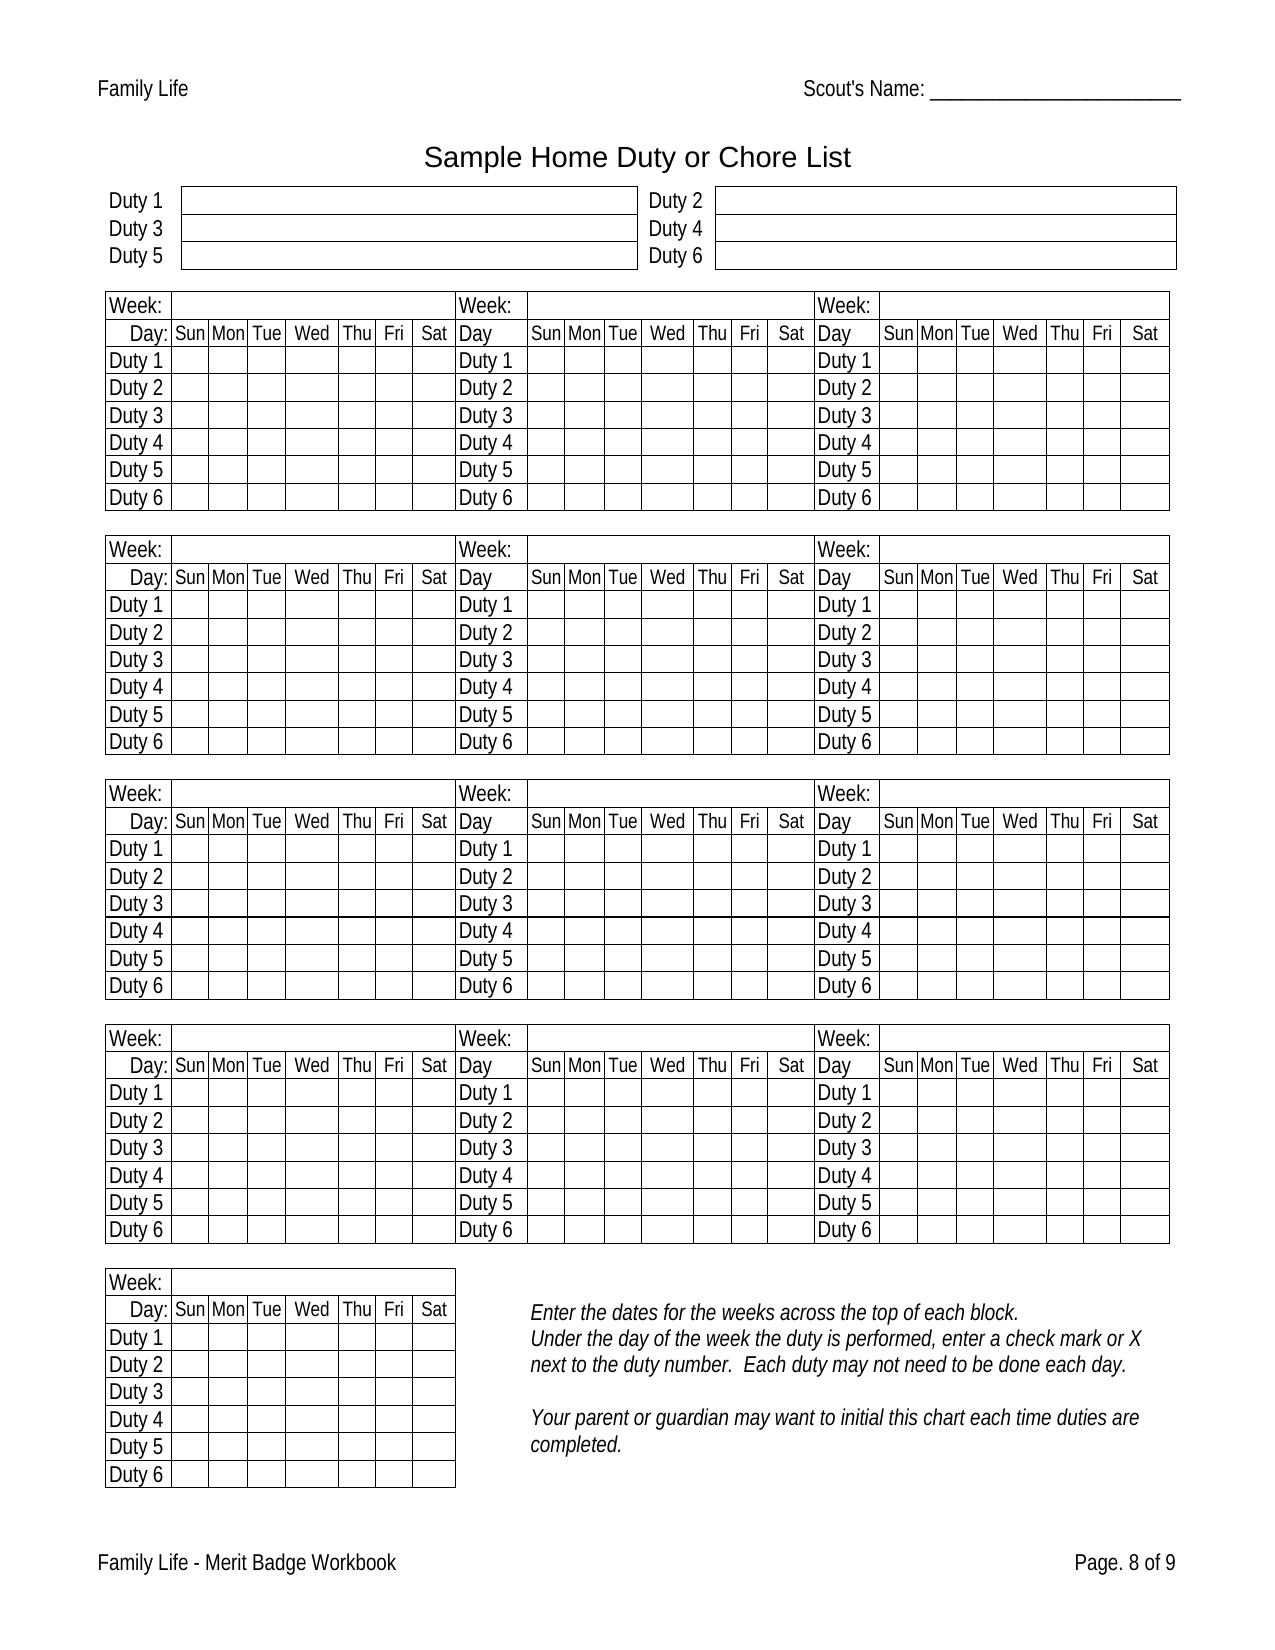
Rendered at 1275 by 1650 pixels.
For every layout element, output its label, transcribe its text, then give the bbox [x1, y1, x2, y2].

table_cell Sun [880, 808, 917, 834]
table_cell [286, 1107, 338, 1133]
table_cell [732, 1107, 767, 1133]
table_cell Mon [209, 320, 247, 346]
table_cell [286, 1378, 338, 1405]
table_cell [694, 1216, 731, 1243]
table_cell [172, 673, 208, 699]
table_cell [528, 835, 564, 862]
table_cell [286, 972, 338, 998]
table_cell [918, 863, 956, 889]
table_cell [172, 374, 208, 401]
table_cell Duty 5 [815, 701, 879, 727]
table_header Duty 2 [638, 186, 715, 214]
table_cell [1047, 402, 1083, 428]
table_header Week: [106, 1269, 171, 1295]
table_cell [716, 215, 1176, 241]
table_cell Mon [918, 564, 956, 590]
table_cell [957, 619, 993, 645]
table_cell [642, 1162, 693, 1188]
table_cell [528, 456, 564, 483]
table_cell [376, 1461, 412, 1487]
table_cell [957, 1107, 993, 1133]
table_cell [209, 1351, 247, 1377]
table_cell [880, 918, 917, 944]
table_cell [339, 863, 375, 889]
table_cell [642, 619, 693, 645]
table_cell [732, 1216, 767, 1243]
table_cell [248, 1134, 285, 1161]
table_cell [605, 1189, 641, 1215]
table_cell [1047, 728, 1083, 754]
table_cell Duty 1 [106, 835, 171, 862]
table_cell [172, 918, 208, 944]
table_cell Duty 5 [456, 701, 527, 727]
table_cell [1084, 1107, 1120, 1133]
table_cell [732, 456, 767, 483]
table_cell Duty 4 [456, 918, 527, 944]
table_cell [605, 484, 641, 510]
table_cell [918, 673, 956, 699]
table_cell [918, 1134, 956, 1161]
table_cell [1084, 728, 1120, 754]
table_cell [565, 1189, 604, 1215]
table_cell [880, 1189, 917, 1215]
table_cell [994, 619, 1046, 645]
table_cell [413, 890, 455, 916]
table_cell [880, 835, 917, 862]
table_cell [172, 1378, 208, 1405]
table_cell Duty 1 [456, 347, 527, 373]
table_cell [172, 890, 208, 916]
table_cell Thu [339, 808, 375, 834]
table_cell Duty 6 [106, 728, 171, 754]
table_cell [918, 1189, 956, 1215]
table_cell Duty 5 [106, 456, 171, 483]
table_cell [248, 646, 285, 672]
table_cell [286, 456, 338, 483]
table_cell [768, 701, 814, 727]
table_cell [1047, 1107, 1083, 1133]
table_cell Duty 6 [456, 1216, 527, 1243]
table_cell [694, 646, 731, 672]
table_cell [528, 1162, 564, 1188]
table_cell Wed [286, 1052, 338, 1078]
table_cell Duty 6 [456, 972, 527, 998]
table_cell Duty 6 [106, 972, 171, 998]
table_cell [880, 374, 917, 401]
table_cell [565, 728, 604, 754]
table_cell [957, 347, 993, 373]
table_cell [209, 1378, 247, 1405]
table_cell Duty 3 [815, 646, 879, 672]
table_cell [605, 945, 641, 971]
table_cell [528, 863, 564, 889]
table_cell [1121, 918, 1169, 944]
table_cell [339, 1351, 375, 1377]
table_cell [413, 701, 455, 727]
table_cell Duty 2 [815, 1107, 879, 1133]
table_cell Day [456, 808, 527, 834]
table_cell Fri [376, 1052, 412, 1078]
table_cell [413, 619, 455, 645]
table_cell [694, 835, 731, 862]
table_cell [1047, 429, 1083, 455]
table_cell Duty 2 [815, 619, 879, 645]
table_cell [209, 835, 247, 862]
table_cell Duty 3 [456, 646, 527, 672]
table_cell Tue [248, 808, 285, 834]
table_cell [918, 646, 956, 672]
table_cell Sun [528, 320, 564, 346]
table_cell [605, 402, 641, 428]
table_cell Duty 2 [815, 374, 879, 401]
table_cell [642, 918, 693, 944]
table_cell [994, 918, 1046, 944]
table_cell Thu [694, 808, 731, 834]
table_header Enter the dates for the weeks across the top of each block. Under the day of the week the duty is performed, enter a check mark or X next to the duty number. Each duty may not need to be done each day. Your parent or guardian may want to initial this chart each time duties are completed. [528, 1268, 1169, 1487]
table_cell [732, 402, 767, 428]
table_cell Thu [339, 1052, 375, 1078]
table_cell Mon [209, 1052, 247, 1078]
table_cell [1121, 728, 1169, 754]
table_cell [1047, 1162, 1083, 1188]
table_cell [376, 1406, 412, 1432]
table_cell [957, 484, 993, 510]
table_cell [1084, 1189, 1120, 1215]
table_cell [339, 673, 375, 699]
table_cell [376, 1433, 412, 1459]
table_cell Duty 4 [106, 429, 171, 455]
table_cell [694, 701, 731, 727]
table_cell [1084, 1134, 1120, 1161]
table_cell [248, 484, 285, 510]
table_cell [172, 945, 208, 971]
table_cell [528, 484, 564, 510]
table_cell [880, 890, 917, 916]
table_cell [605, 429, 641, 455]
table_cell [248, 1079, 285, 1106]
table_header Week: [815, 292, 879, 318]
table_cell Duty 5 [106, 945, 171, 971]
table_cell [1084, 374, 1120, 401]
table_cell Duty 6 [106, 1461, 171, 1487]
table_cell [376, 591, 412, 617]
table_cell [376, 890, 412, 916]
table_cell [172, 429, 208, 455]
table_header Week: [815, 780, 879, 807]
table_cell [642, 728, 693, 754]
table_cell [957, 646, 993, 672]
table_cell [376, 1351, 412, 1377]
table_cell [1047, 1216, 1083, 1243]
table_cell Duty 4 [638, 214, 715, 241]
table_cell [605, 673, 641, 699]
table_cell Duty 5 [106, 701, 171, 727]
table_cell Thu [1047, 808, 1083, 834]
table_cell [732, 646, 767, 672]
table_cell [565, 484, 604, 510]
table_cell [565, 1079, 604, 1106]
table_cell [413, 1162, 455, 1188]
table_cell [565, 945, 604, 971]
table_cell [248, 1162, 285, 1188]
table_cell [642, 374, 693, 401]
table_cell [732, 619, 767, 645]
table_cell [172, 835, 208, 862]
table_cell Thu [694, 1052, 731, 1078]
table_cell [1121, 1216, 1169, 1243]
table_cell Duty 1 [106, 591, 171, 617]
table_cell [413, 863, 455, 889]
table_cell [376, 728, 412, 754]
table_cell [376, 646, 412, 672]
table_cell [918, 835, 956, 862]
table_cell [172, 1461, 208, 1487]
table_cell Wed [642, 1052, 693, 1078]
table_cell [1084, 945, 1120, 971]
table_cell [994, 835, 1046, 862]
table_cell [376, 1324, 412, 1350]
table_cell [286, 484, 338, 510]
table_cell [957, 1189, 993, 1215]
table_cell [209, 701, 247, 727]
table_cell [172, 1162, 208, 1188]
table_cell [994, 1162, 1046, 1188]
table_cell [248, 863, 285, 889]
table_cell [1121, 619, 1169, 645]
table_cell Tue [957, 808, 993, 834]
table_cell Duty 4 [456, 1162, 527, 1188]
table_cell [286, 1162, 338, 1188]
table_cell [248, 429, 285, 455]
table_cell [172, 402, 208, 428]
table_cell [768, 835, 814, 862]
table_cell Thu [694, 564, 731, 590]
table_cell Sun [528, 808, 564, 834]
table_cell [994, 863, 1046, 889]
table_cell [716, 242, 1176, 268]
table_cell Tue [957, 1052, 993, 1078]
table_cell [694, 863, 731, 889]
table_cell [1121, 701, 1169, 727]
table_cell Duty 6 [815, 728, 879, 754]
table_cell [413, 646, 455, 672]
table_cell [339, 1162, 375, 1188]
table_cell [339, 1079, 375, 1106]
table_cell [694, 1189, 731, 1215]
table_cell [209, 972, 247, 998]
table_cell [413, 918, 455, 944]
table_cell [376, 918, 412, 944]
table_cell Sun [172, 320, 208, 346]
table_cell [248, 701, 285, 727]
table_cell Fri [732, 808, 767, 834]
table_cell Thu [339, 564, 375, 590]
table_cell [286, 619, 338, 645]
table_cell [1047, 456, 1083, 483]
table_cell [172, 484, 208, 510]
table_cell [248, 347, 285, 373]
table_cell Duty 4 [106, 673, 171, 699]
table_cell [286, 945, 338, 971]
table_cell Fri [1084, 1052, 1120, 1078]
table_cell [768, 591, 814, 617]
table_cell [528, 646, 564, 672]
table_cell [694, 972, 731, 998]
table_cell [957, 972, 993, 998]
table_cell [957, 456, 993, 483]
table_cell [565, 701, 604, 727]
table_cell [182, 215, 637, 241]
table_cell [172, 1079, 208, 1106]
table_cell [1121, 374, 1169, 401]
table_cell Mon [565, 1052, 604, 1078]
table_cell [172, 1433, 208, 1459]
table_cell [957, 728, 993, 754]
table_cell [642, 890, 693, 916]
table_cell Duty 1 [106, 1079, 171, 1106]
table_cell [413, 1134, 455, 1161]
table_cell [209, 429, 247, 455]
table_cell [376, 1107, 412, 1133]
table_cell [957, 429, 993, 455]
table_cell Sat [768, 808, 814, 834]
table_cell [413, 835, 455, 862]
table_cell [994, 591, 1046, 617]
table_cell Duty 3 [456, 1134, 527, 1161]
table_header [172, 536, 455, 563]
table_cell [642, 1189, 693, 1215]
table_header [880, 292, 1169, 318]
table_cell [642, 646, 693, 672]
table_cell [339, 374, 375, 401]
table_cell Duty 1 [456, 591, 527, 617]
table_cell [1121, 863, 1169, 889]
table_cell [248, 890, 285, 916]
table_cell [376, 863, 412, 889]
table_cell Sun [172, 1296, 208, 1322]
table_cell [339, 456, 375, 483]
table_cell Duty 3 [815, 890, 879, 916]
table_cell [376, 835, 412, 862]
table_cell [376, 673, 412, 699]
table_cell [528, 945, 564, 971]
table_cell Mon [209, 564, 247, 590]
table_cell [286, 1216, 338, 1243]
table_cell [957, 890, 993, 916]
table_cell [286, 1351, 338, 1377]
table_cell [1047, 918, 1083, 944]
table_header [528, 536, 814, 563]
table_cell Wed [994, 808, 1046, 834]
table_cell [209, 945, 247, 971]
table_cell Duty 6 [106, 1216, 171, 1243]
table_cell Duty 4 [106, 918, 171, 944]
table_cell [880, 1162, 917, 1188]
table_cell [1121, 347, 1169, 373]
table_cell Thu [339, 1296, 375, 1322]
table_cell [1047, 945, 1083, 971]
table_cell Duty 5 [106, 1189, 171, 1215]
table_cell [209, 374, 247, 401]
table_cell [286, 918, 338, 944]
table_cell [642, 591, 693, 617]
table_cell Sun [528, 1052, 564, 1078]
table_cell [880, 1079, 917, 1106]
table_cell [413, 1406, 455, 1432]
table_cell [339, 1461, 375, 1487]
table_cell [339, 1189, 375, 1215]
table_cell [209, 1406, 247, 1432]
table_cell [172, 1406, 208, 1432]
table_cell [376, 945, 412, 971]
table_cell [565, 429, 604, 455]
table_header Week: [456, 536, 527, 563]
table_cell [286, 1189, 338, 1215]
table_cell [768, 402, 814, 428]
table_cell [413, 429, 455, 455]
table_cell Duty 6 [638, 241, 715, 268]
table_cell [286, 890, 338, 916]
table_cell [880, 402, 917, 428]
table_cell [1084, 619, 1120, 645]
table_cell [1084, 591, 1120, 617]
table_cell Day [456, 564, 527, 590]
table_cell [286, 1461, 338, 1487]
table_cell [768, 1134, 814, 1161]
table_cell [880, 945, 917, 971]
table_cell Day [815, 320, 879, 346]
table_cell Wed [994, 320, 1046, 346]
table_cell [768, 456, 814, 483]
table_cell [528, 1134, 564, 1161]
table_cell [286, 835, 338, 862]
table_cell [694, 374, 731, 401]
table_cell [880, 863, 917, 889]
table_cell Mon [565, 320, 604, 346]
table_cell [1047, 863, 1083, 889]
table_cell [694, 484, 731, 510]
table_cell Duty 3 [815, 402, 879, 428]
table_cell [413, 402, 455, 428]
table_cell [768, 863, 814, 889]
table_cell [248, 918, 285, 944]
table_cell [565, 1162, 604, 1188]
table_cell [413, 484, 455, 510]
table_cell [172, 863, 208, 889]
table_cell [376, 1162, 412, 1188]
table_cell Fri [732, 1052, 767, 1078]
table_cell [768, 673, 814, 699]
table_cell [376, 402, 412, 428]
table_cell Duty 1 [815, 1079, 879, 1106]
table_cell Duty 1 [106, 1324, 171, 1350]
table_cell [694, 1107, 731, 1133]
table_cell [286, 646, 338, 672]
table_cell [209, 728, 247, 754]
table_cell Duty 1 [815, 347, 879, 373]
table_cell Mon [565, 808, 604, 834]
table_cell [694, 347, 731, 373]
table_cell [209, 456, 247, 483]
table_cell [248, 1216, 285, 1243]
table_cell [605, 863, 641, 889]
table_cell [880, 972, 917, 998]
table_cell [565, 1216, 604, 1243]
table_cell [1084, 701, 1120, 727]
table_cell Duty 1 [106, 347, 171, 373]
table_cell [918, 945, 956, 971]
table_cell [1121, 1162, 1169, 1188]
table_cell [339, 429, 375, 455]
table_cell [565, 456, 604, 483]
table_cell Duty 5 [456, 456, 527, 483]
table_cell Duty 3 [106, 1134, 171, 1161]
table_cell [642, 972, 693, 998]
table_cell [413, 1189, 455, 1215]
table_cell [182, 242, 637, 268]
table_cell [209, 863, 247, 889]
table_cell [1084, 1079, 1120, 1106]
table_header [528, 1025, 814, 1051]
table_cell [565, 835, 604, 862]
table_cell [413, 347, 455, 373]
table_cell [732, 591, 767, 617]
table_cell [994, 456, 1046, 483]
table_cell [994, 890, 1046, 916]
table_cell [248, 945, 285, 971]
table_cell [1084, 456, 1120, 483]
table_cell [209, 484, 247, 510]
table_cell [1047, 374, 1083, 401]
table_cell [732, 835, 767, 862]
table_cell [172, 972, 208, 998]
table_cell [339, 890, 375, 916]
table_cell [286, 1079, 338, 1106]
table_cell [1084, 863, 1120, 889]
table_cell Duty 5 [815, 456, 879, 483]
table_cell [172, 728, 208, 754]
table_header Week: [815, 1025, 879, 1051]
table_cell Duty 3 [456, 402, 527, 428]
table_cell [286, 429, 338, 455]
table_cell [172, 1351, 208, 1377]
table_cell [605, 728, 641, 754]
table_cell Fri [376, 808, 412, 834]
table_cell [957, 945, 993, 971]
table_cell [339, 918, 375, 944]
table_cell [880, 591, 917, 617]
table_cell [918, 591, 956, 617]
table_cell Duty 3 [815, 1134, 879, 1161]
table_cell Duty 3 [106, 646, 171, 672]
table_cell [994, 701, 1046, 727]
table_cell [413, 1461, 455, 1487]
table_header [182, 187, 637, 214]
table_cell [209, 1324, 247, 1350]
table_cell [918, 1107, 956, 1133]
table_cell Tue [248, 1052, 285, 1078]
table_cell Duty 6 [815, 972, 879, 998]
table_cell [1084, 890, 1120, 916]
table_cell [565, 1134, 604, 1161]
table_cell [339, 1433, 375, 1459]
table_cell [1121, 402, 1169, 428]
table_cell Duty 4 [815, 673, 879, 699]
table_header [880, 536, 1169, 563]
table_cell [642, 1079, 693, 1106]
table_cell Duty 2 [456, 1107, 527, 1133]
table_cell Sat [768, 1052, 814, 1078]
table_cell [339, 972, 375, 998]
table_cell [1084, 646, 1120, 672]
table_cell Fri [1084, 564, 1120, 590]
table_cell [994, 1079, 1046, 1106]
table_cell Sat [1121, 564, 1169, 590]
table_cell [1047, 890, 1083, 916]
table_cell [994, 402, 1046, 428]
table_header [528, 780, 814, 807]
table_cell Day: [106, 1052, 171, 1078]
subtitle Sample Home Duty or Chore List [97, 140, 1177, 174]
table_cell [694, 402, 731, 428]
table_cell [605, 1162, 641, 1188]
table_cell [209, 1216, 247, 1243]
table_cell Wed [994, 1052, 1046, 1078]
table_cell [694, 619, 731, 645]
table_header [172, 1025, 455, 1051]
table_cell Fri [1084, 320, 1120, 346]
table_cell [918, 701, 956, 727]
table_cell [732, 918, 767, 944]
table_header Week: [456, 292, 527, 318]
table_cell [768, 972, 814, 998]
table_cell [880, 701, 917, 727]
table_cell [209, 646, 247, 672]
table_cell [339, 484, 375, 510]
table_cell [1084, 918, 1120, 944]
table_cell [732, 890, 767, 916]
table_cell Duty 4 [456, 673, 527, 699]
table_cell [605, 1216, 641, 1243]
table_cell Day: [106, 808, 171, 834]
table_cell Thu [1047, 564, 1083, 590]
table_cell [565, 591, 604, 617]
table_cell [209, 1079, 247, 1106]
table_cell [642, 835, 693, 862]
table_cell Sat [768, 320, 814, 346]
table_cell [957, 918, 993, 944]
table_cell [768, 484, 814, 510]
table_cell [1121, 591, 1169, 617]
table_cell [248, 456, 285, 483]
table_cell [565, 972, 604, 998]
table_cell [413, 972, 455, 998]
table_cell [528, 347, 564, 373]
table_cell [565, 646, 604, 672]
table_cell [918, 429, 956, 455]
table_cell [172, 456, 208, 483]
table_cell [209, 402, 247, 428]
table_cell Duty 3 [106, 402, 171, 428]
table_cell [339, 1406, 375, 1432]
table_cell [694, 945, 731, 971]
table_cell [1047, 673, 1083, 699]
table_cell [918, 347, 956, 373]
table_cell [248, 1378, 285, 1405]
table_cell [286, 347, 338, 373]
table_cell Duty 6 [815, 484, 879, 510]
table_cell [1047, 1079, 1083, 1106]
table_cell [172, 619, 208, 645]
table_cell [605, 1107, 641, 1133]
table_cell [918, 890, 956, 916]
table_cell [918, 456, 956, 483]
table_cell [880, 456, 917, 483]
table_cell [605, 835, 641, 862]
table_cell [768, 945, 814, 971]
table_header [528, 292, 814, 318]
table_cell [376, 972, 412, 998]
table_cell [286, 374, 338, 401]
table_cell [286, 1433, 338, 1459]
table_cell Tue [248, 564, 285, 590]
table_header Week: [456, 780, 527, 807]
table_cell [528, 918, 564, 944]
table_cell [768, 1189, 814, 1215]
table_cell [248, 1351, 285, 1377]
table_cell [642, 402, 693, 428]
table_cell [880, 1216, 917, 1243]
table_cell [1047, 1134, 1083, 1161]
table_cell [1047, 591, 1083, 617]
table_cell [528, 591, 564, 617]
table_cell [732, 1162, 767, 1188]
table_cell [413, 673, 455, 699]
table_cell [376, 1134, 412, 1161]
table_cell Sat [1121, 1052, 1169, 1078]
table_cell Day [456, 1052, 527, 1078]
table_cell Mon [209, 1296, 247, 1322]
table_header [880, 1025, 1169, 1051]
table_cell [694, 456, 731, 483]
table_cell [732, 728, 767, 754]
table_cell [957, 591, 993, 617]
table_cell [376, 1378, 412, 1405]
table_cell Mon [565, 564, 604, 590]
table_cell [413, 1324, 455, 1350]
table_cell [172, 347, 208, 373]
table_cell Tue [248, 320, 285, 346]
table_cell Sun [172, 808, 208, 834]
table_cell [732, 429, 767, 455]
table_cell [1047, 972, 1083, 998]
table_cell [528, 619, 564, 645]
table_cell [1121, 890, 1169, 916]
table_cell Duty 5 [456, 945, 527, 971]
table_cell [642, 1107, 693, 1133]
table_cell Duty 5 [456, 1189, 527, 1215]
table_cell Tue [605, 564, 641, 590]
table_cell [694, 890, 731, 916]
table_cell [172, 1134, 208, 1161]
table_cell [413, 1216, 455, 1243]
table_cell [1121, 835, 1169, 862]
table_cell [286, 402, 338, 428]
table_cell [172, 1324, 208, 1350]
table_cell [1084, 835, 1120, 862]
table_cell Duty 3 [106, 890, 171, 916]
table_cell [768, 1216, 814, 1243]
table_cell [376, 347, 412, 373]
table_cell [1121, 1134, 1169, 1161]
table_cell [994, 1216, 1046, 1243]
table_cell [918, 972, 956, 998]
table_cell Fri [376, 1296, 412, 1322]
table_cell [605, 890, 641, 916]
table_cell Mon [209, 808, 247, 834]
table_cell Tue [605, 320, 641, 346]
table_cell [528, 429, 564, 455]
table_cell [528, 374, 564, 401]
table_cell Mon [918, 320, 956, 346]
table_cell [565, 673, 604, 699]
table_cell [248, 374, 285, 401]
table_cell [918, 1162, 956, 1188]
table_cell [1121, 945, 1169, 971]
table_cell [565, 619, 604, 645]
table_cell [339, 945, 375, 971]
table_cell [918, 374, 956, 401]
table_cell [642, 701, 693, 727]
table_cell Tue [605, 1052, 641, 1078]
table_cell [209, 1134, 247, 1161]
table_cell [413, 1433, 455, 1459]
table_cell Sun [880, 1052, 917, 1078]
table_cell [1121, 456, 1169, 483]
table_cell [732, 484, 767, 510]
table_cell [339, 1134, 375, 1161]
table_cell Wed [642, 320, 693, 346]
table_cell Duty 4 [106, 1406, 171, 1432]
table_cell [1047, 701, 1083, 727]
table_cell [880, 619, 917, 645]
table_cell [248, 1433, 285, 1459]
table_cell Duty 2 [106, 619, 171, 645]
table_cell [339, 1324, 375, 1350]
table_cell [248, 1406, 285, 1432]
table_cell [209, 347, 247, 373]
table_cell [528, 701, 564, 727]
table_cell [565, 347, 604, 373]
table_cell Duty 2 [106, 1107, 171, 1133]
table_cell Tue [248, 1296, 285, 1322]
table_cell [376, 1079, 412, 1106]
table_cell Duty 3 [106, 1378, 171, 1405]
table_cell [957, 1079, 993, 1106]
table_cell [376, 374, 412, 401]
table_cell [732, 1189, 767, 1215]
table_cell [1084, 972, 1120, 998]
table_cell Duty 5 [98, 241, 181, 268]
table_cell [605, 591, 641, 617]
table_cell [1047, 835, 1083, 862]
table_cell [605, 456, 641, 483]
table_cell [880, 347, 917, 373]
table_cell [528, 1079, 564, 1106]
table_cell Day: [106, 320, 171, 346]
table_cell Duty 5 [106, 1433, 171, 1459]
table_cell Sat [413, 564, 455, 590]
table_cell [339, 728, 375, 754]
table_cell [209, 1433, 247, 1459]
table_cell [768, 1107, 814, 1133]
table_cell [1084, 402, 1120, 428]
table_cell [1047, 347, 1083, 373]
table_cell Day [815, 808, 879, 834]
table_cell Day: [106, 564, 171, 590]
table_cell [528, 1216, 564, 1243]
table_cell [209, 673, 247, 699]
table_cell [694, 1079, 731, 1106]
table_header Week: [106, 1025, 171, 1051]
table_cell [248, 972, 285, 998]
table_cell Sat [413, 808, 455, 834]
table_cell Mon [918, 808, 956, 834]
table_cell Fri [732, 320, 767, 346]
table_cell [732, 945, 767, 971]
table_cell [172, 646, 208, 672]
table_cell Thu [1047, 1052, 1083, 1078]
table_cell [1121, 673, 1169, 699]
table_cell Duty 4 [815, 1162, 879, 1188]
table_header Duty 1 [98, 186, 181, 214]
table_cell [918, 1216, 956, 1243]
table_cell Sun [880, 564, 917, 590]
table_cell [1084, 1216, 1120, 1243]
table_cell [880, 1134, 917, 1161]
table_cell [248, 591, 285, 617]
table_cell [565, 863, 604, 889]
table_cell [248, 402, 285, 428]
table_cell [286, 673, 338, 699]
table_cell Sat [413, 1296, 455, 1322]
table_cell [286, 1324, 338, 1350]
table_cell Thu [1047, 320, 1083, 346]
table_cell [694, 728, 731, 754]
table_cell [565, 374, 604, 401]
table_cell [1121, 484, 1169, 510]
table_header [172, 780, 455, 807]
table_cell [880, 673, 917, 699]
table_cell [768, 646, 814, 672]
table_cell [248, 673, 285, 699]
table_cell Duty 2 [456, 863, 527, 889]
table_cell [768, 374, 814, 401]
table_cell Tue [957, 320, 993, 346]
table_header [880, 780, 1169, 807]
table_cell [339, 646, 375, 672]
table_cell [209, 591, 247, 617]
table_cell [957, 673, 993, 699]
table_cell Wed [286, 1296, 338, 1322]
table_cell Duty 2 [106, 1351, 171, 1377]
table_cell [248, 1324, 285, 1350]
table_cell [994, 945, 1046, 971]
table_cell [994, 1107, 1046, 1133]
table_cell Sat [768, 564, 814, 590]
table_cell [880, 728, 917, 754]
table_cell Wed [994, 564, 1046, 590]
table_cell [880, 429, 917, 455]
table_cell [286, 863, 338, 889]
table_cell [1084, 429, 1120, 455]
table_cell Tue [605, 808, 641, 834]
table_cell [565, 402, 604, 428]
table_cell Duty 4 [815, 918, 879, 944]
table_cell [286, 1406, 338, 1432]
table_cell [339, 1107, 375, 1133]
table_cell Duty 2 [106, 374, 171, 401]
table_cell Duty 1 [456, 835, 527, 862]
table_cell Sun [880, 320, 917, 346]
table_cell [172, 1189, 208, 1215]
table_cell [994, 484, 1046, 510]
table_cell [413, 1079, 455, 1106]
table_cell [732, 673, 767, 699]
table_cell Sun [528, 564, 564, 590]
table_cell Day [815, 564, 879, 590]
table_cell [642, 863, 693, 889]
table_cell [957, 374, 993, 401]
table_cell [768, 728, 814, 754]
table_cell [957, 1162, 993, 1188]
table_cell [957, 402, 993, 428]
table_cell [994, 347, 1046, 373]
table_cell [642, 1216, 693, 1243]
table_cell [209, 1107, 247, 1133]
table_cell [172, 1107, 208, 1133]
table_cell [768, 347, 814, 373]
table_cell [694, 1134, 731, 1161]
table_cell [339, 402, 375, 428]
table_cell [918, 619, 956, 645]
table_cell [339, 1216, 375, 1243]
table_cell Duty 4 [106, 1162, 171, 1188]
table_cell [994, 1134, 1046, 1161]
table_cell [248, 1107, 285, 1133]
table_cell [286, 591, 338, 617]
table_cell [957, 835, 993, 862]
table_cell [248, 835, 285, 862]
table_cell Wed [642, 808, 693, 834]
table_cell Day [456, 320, 527, 346]
table_cell Wed [642, 564, 693, 590]
table_cell [605, 347, 641, 373]
table_cell [957, 1134, 993, 1161]
table_cell [413, 1351, 455, 1377]
table_cell [339, 347, 375, 373]
table_cell Duty 1 [815, 591, 879, 617]
table_cell [528, 1189, 564, 1215]
table_cell Duty 1 [815, 835, 879, 862]
table_cell [1121, 1107, 1169, 1133]
table_cell [732, 972, 767, 998]
table_cell Duty 5 [815, 945, 879, 971]
table_cell [376, 1189, 412, 1215]
table_cell Duty 3 [456, 890, 527, 916]
table_cell Mon [918, 1052, 956, 1078]
table_cell [413, 591, 455, 617]
table_cell [528, 1107, 564, 1133]
table_cell Duty 2 [815, 863, 879, 889]
table_cell [957, 1216, 993, 1243]
table_cell [918, 918, 956, 944]
table_cell [880, 1107, 917, 1133]
table_cell [376, 484, 412, 510]
table_cell [732, 863, 767, 889]
table_header Week: [815, 536, 879, 563]
table_cell [605, 646, 641, 672]
table_cell [248, 619, 285, 645]
table_cell [413, 1378, 455, 1405]
table_cell Fri [376, 320, 412, 346]
table_cell [1084, 484, 1120, 510]
table_cell [172, 591, 208, 617]
table_cell Duty 2 [106, 863, 171, 889]
table_cell [994, 429, 1046, 455]
table_cell Sun [172, 1052, 208, 1078]
table_cell [694, 429, 731, 455]
table_cell [528, 728, 564, 754]
table_cell [918, 728, 956, 754]
table_cell [1084, 347, 1120, 373]
table_cell [1121, 646, 1169, 672]
table_header Week: [106, 536, 171, 563]
table_cell [286, 728, 338, 754]
table_cell [880, 646, 917, 672]
table_cell [605, 1134, 641, 1161]
table_cell [339, 701, 375, 727]
table_cell Duty 6 [456, 484, 527, 510]
table_cell [376, 456, 412, 483]
table_cell [768, 890, 814, 916]
table_cell [339, 1378, 375, 1405]
table_cell [1121, 972, 1169, 998]
table_cell [209, 1162, 247, 1188]
table_cell [209, 619, 247, 645]
table_cell [918, 1079, 956, 1106]
table_cell [768, 1079, 814, 1106]
table_cell [528, 402, 564, 428]
table_cell Sat [1121, 320, 1169, 346]
table_cell Duty 2 [456, 374, 527, 401]
table_cell [642, 456, 693, 483]
table_header [716, 187, 1176, 214]
table_cell Thu [339, 320, 375, 346]
table_cell [768, 1162, 814, 1188]
table_cell [732, 347, 767, 373]
table_cell [605, 972, 641, 998]
table_cell [1121, 1189, 1169, 1215]
table_cell Duty 1 [456, 1079, 527, 1106]
table_cell [605, 1079, 641, 1106]
table_cell [376, 619, 412, 645]
table_cell [376, 1216, 412, 1243]
table_cell [605, 619, 641, 645]
table_cell Sat [413, 320, 455, 346]
table_cell Thu [694, 320, 731, 346]
table_cell Wed [286, 564, 338, 590]
table_cell [413, 456, 455, 483]
table_cell Sat [1121, 808, 1169, 834]
table_cell [339, 591, 375, 617]
table_header Week: [456, 1025, 527, 1051]
table_cell [642, 347, 693, 373]
table_cell [565, 918, 604, 944]
table_cell [1121, 1079, 1169, 1106]
table_cell [1047, 1189, 1083, 1215]
table_cell [209, 1189, 247, 1215]
table_cell [528, 890, 564, 916]
table_cell [528, 673, 564, 699]
table_cell [694, 591, 731, 617]
table_cell [248, 1189, 285, 1215]
table_cell [413, 728, 455, 754]
table_cell [768, 619, 814, 645]
table_cell Day [815, 1052, 879, 1078]
table_cell [172, 701, 208, 727]
table_cell Duty 3 [98, 214, 181, 241]
table_cell [642, 945, 693, 971]
table_cell [994, 646, 1046, 672]
table_cell [768, 918, 814, 944]
table_cell [209, 890, 247, 916]
table_cell Duty 6 [815, 1216, 879, 1243]
table_cell [339, 835, 375, 862]
table_cell [565, 890, 604, 916]
table_cell [248, 728, 285, 754]
table_cell [339, 619, 375, 645]
table_header Week: [106, 780, 171, 807]
table_cell Duty 5 [815, 1189, 879, 1215]
table_cell [732, 701, 767, 727]
table_cell [605, 701, 641, 727]
table_cell [918, 402, 956, 428]
table_header [172, 1269, 455, 1295]
table_cell [172, 1216, 208, 1243]
table_cell [994, 1189, 1046, 1215]
table_cell [732, 1134, 767, 1161]
table_cell Fri [1084, 808, 1120, 834]
table_cell [880, 484, 917, 510]
table_cell [413, 1107, 455, 1133]
table_cell Wed [286, 320, 338, 346]
table_cell [413, 945, 455, 971]
table_cell [768, 429, 814, 455]
table_cell [286, 1134, 338, 1161]
table_cell [209, 1461, 247, 1487]
table_cell [694, 1162, 731, 1188]
table_cell [376, 429, 412, 455]
table_cell [286, 701, 338, 727]
table_cell Sat [413, 1052, 455, 1078]
table_cell [1121, 429, 1169, 455]
table_cell [994, 673, 1046, 699]
table_cell [605, 918, 641, 944]
table_header Week: [106, 292, 171, 318]
table_cell [694, 918, 731, 944]
table_cell [209, 918, 247, 944]
table_cell [1047, 646, 1083, 672]
table_cell Duty 2 [456, 619, 527, 645]
table_cell Sun [172, 564, 208, 590]
table_cell [957, 701, 993, 727]
table_cell [565, 1107, 604, 1133]
table_cell Duty 6 [106, 484, 171, 510]
table_cell Duty 6 [456, 728, 527, 754]
table_cell [732, 1079, 767, 1106]
table_cell Day: [106, 1296, 171, 1322]
table_cell [1047, 619, 1083, 645]
table_cell [413, 374, 455, 401]
table_cell [376, 701, 412, 727]
table_cell [642, 673, 693, 699]
table_cell Fri [732, 564, 767, 590]
table_cell Tue [957, 564, 993, 590]
table_cell [1084, 673, 1120, 699]
table_cell [957, 863, 993, 889]
table_cell [605, 374, 641, 401]
table_cell [994, 972, 1046, 998]
table_cell [528, 972, 564, 998]
table_cell [1047, 484, 1083, 510]
table_cell Duty 4 [815, 429, 879, 455]
table_header [172, 292, 455, 318]
table_cell [642, 1134, 693, 1161]
table_cell [994, 374, 1046, 401]
table_cell [642, 429, 693, 455]
table_cell Duty 4 [456, 429, 527, 455]
table_cell [694, 673, 731, 699]
table_cell Fri [376, 564, 412, 590]
table_cell [1084, 1162, 1120, 1188]
table_cell [732, 374, 767, 401]
table_header [456, 1268, 527, 1487]
table_cell [642, 484, 693, 510]
table_cell [918, 484, 956, 510]
table_cell [248, 1461, 285, 1487]
table_cell [994, 728, 1046, 754]
table_cell Wed [286, 808, 338, 834]
